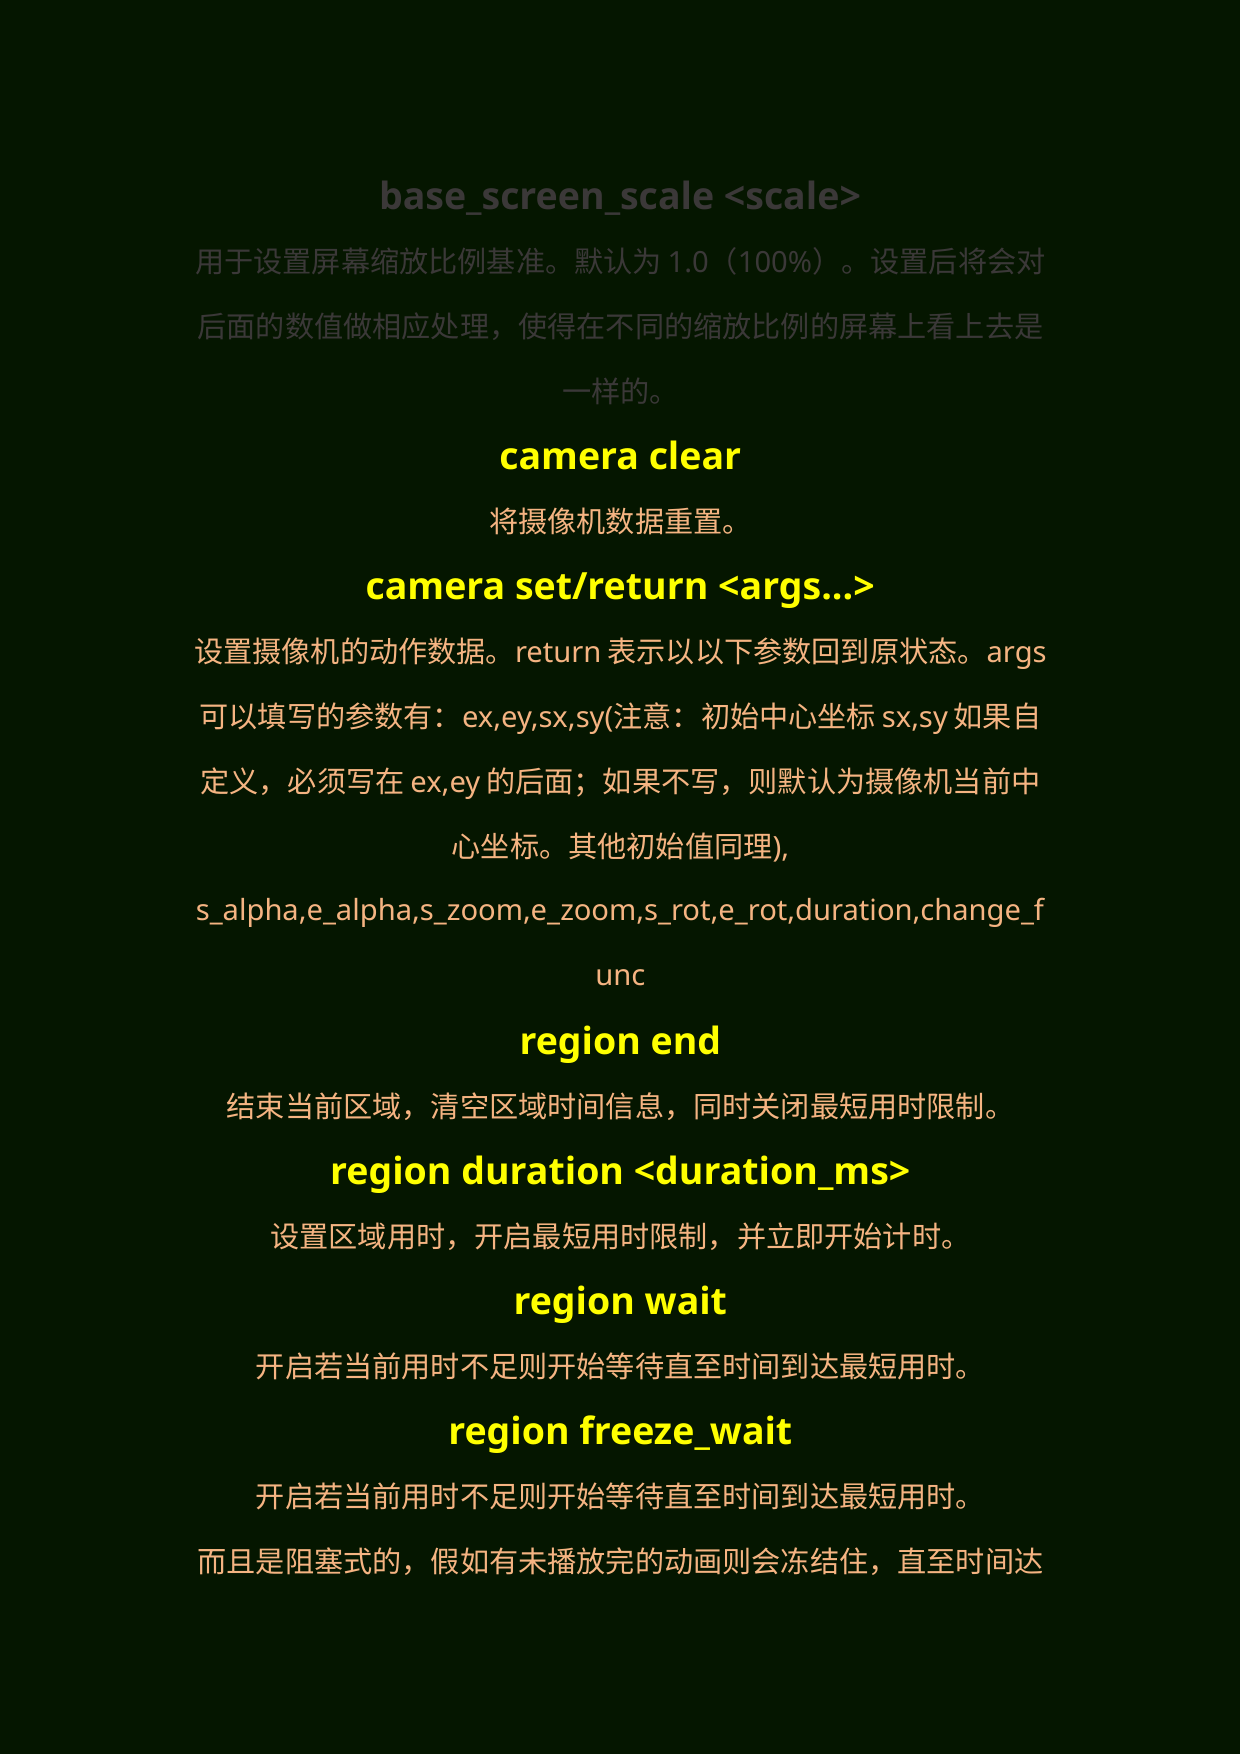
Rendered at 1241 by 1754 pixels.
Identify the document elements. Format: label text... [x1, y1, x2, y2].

text 用于设置屏幕缩放比例基准。默认为1.0（100%）。设置后将会对后面的数值做相应处理，使得在不同的缩放比例的屏幕上看上去是一样的。 [187, 227, 1053, 422]
text region end [187, 1007, 1053, 1072]
text s_alpha,e_alpha,s_zoom,e_zoom,s_rot,e_rot,duration,change_func [187, 877, 1053, 1007]
text 设置区域用时，开启最短用时限制，并立即开始计时。 [187, 1202, 1053, 1267]
text camera clear [187, 422, 1053, 487]
text region freeze_wait [187, 1397, 1053, 1462]
text base_screen_scale <scale> [187, 162, 1053, 227]
text region duration <duration_ms> [187, 1137, 1053, 1202]
text region wait [187, 1267, 1053, 1332]
text 将摄像机数据重置。 [187, 487, 1053, 552]
text 设置摄像机的动作数据。return表示以以下参数回到原状态。args可以填写的参数有：ex,ey,sx,sy(注意：初始中心坐标sx,sy如果自定义，必须写在ex,ey的后面；如果不写，则默认为摄像机当前中心坐标。其他初始值同理), [187, 617, 1053, 877]
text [187, 1527, 1053, 1592]
text 开启若当前用时不足则开始等待直至时间到达最短用时。 [187, 1332, 1053, 1397]
text 结束当前区域，清空区域时间信息，同时关闭最短用时限制。 [187, 1072, 1053, 1137]
text 开启若当前用时不足则开始等待直至时间到达最短用时。 [187, 1462, 1053, 1527]
text camera set/return <args...> [187, 552, 1053, 617]
